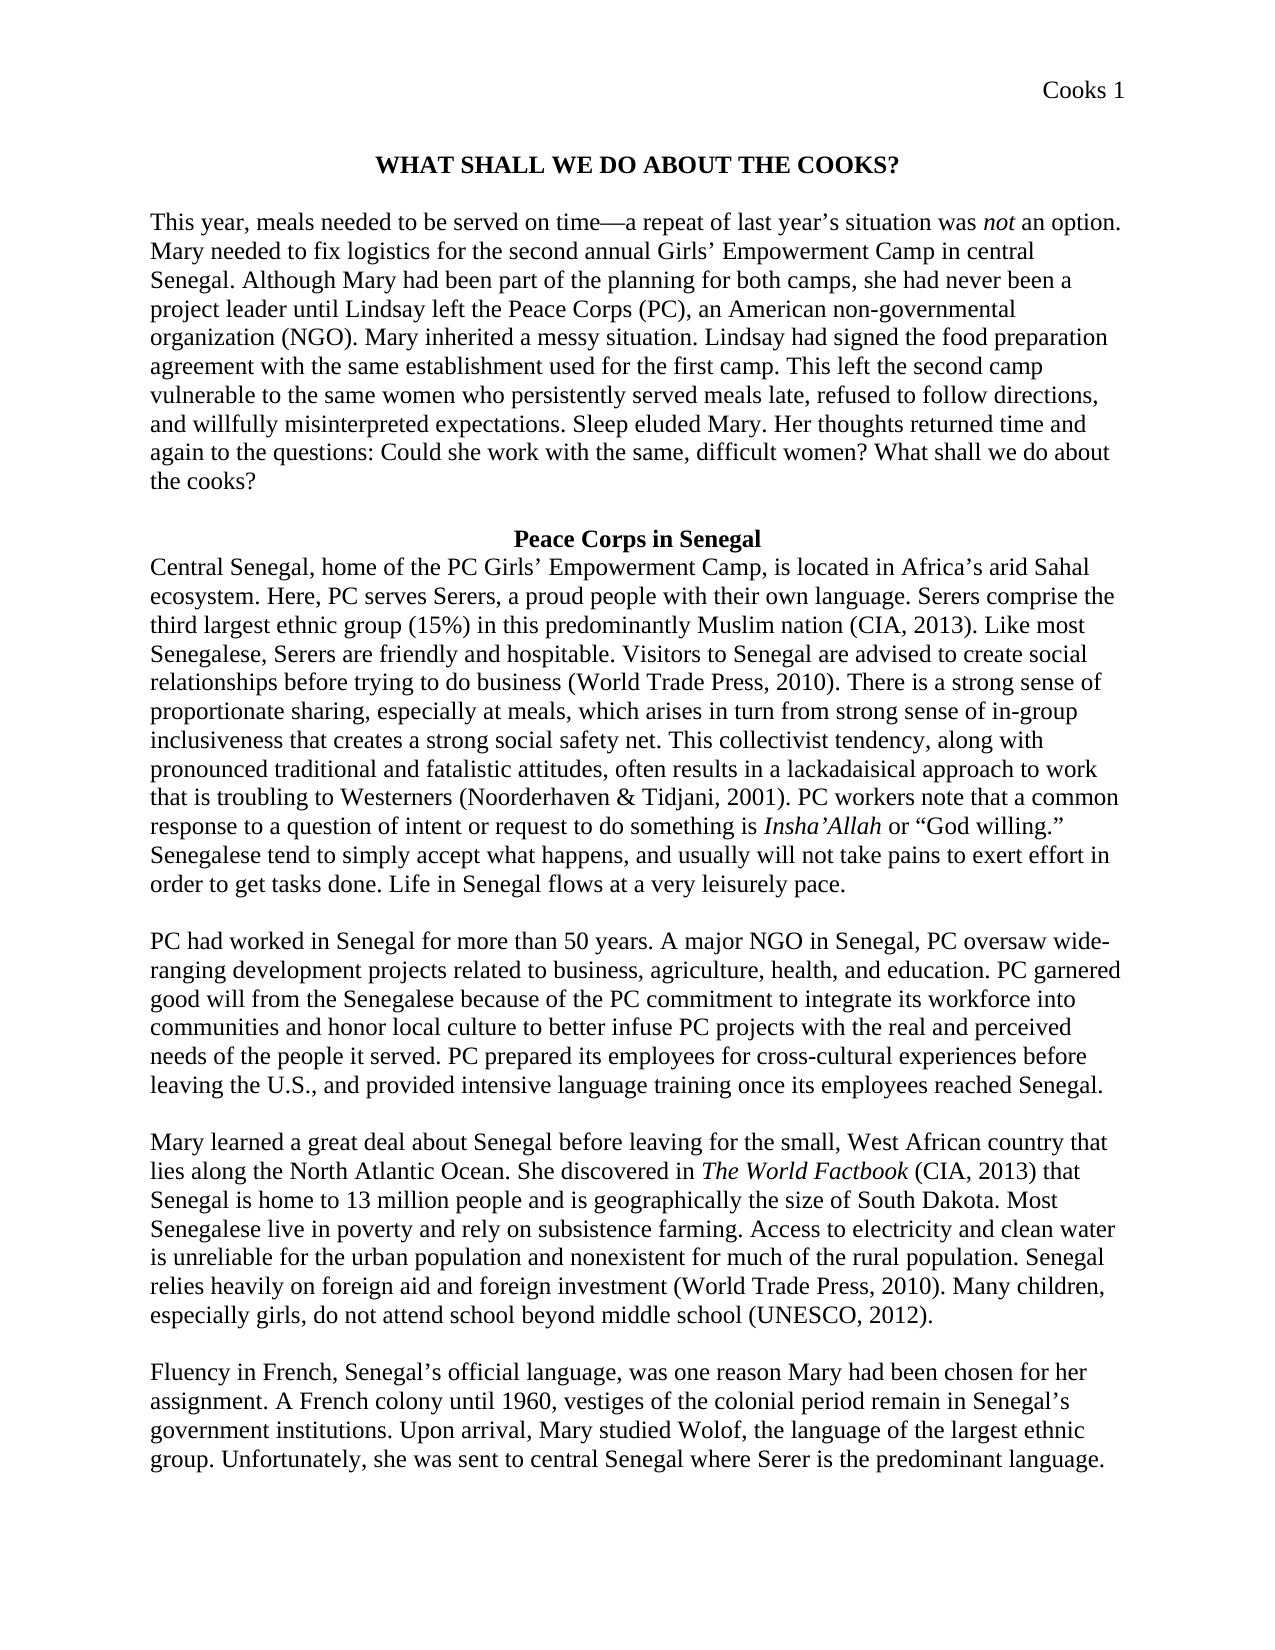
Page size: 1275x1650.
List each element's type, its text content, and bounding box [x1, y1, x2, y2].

text Peace Corps in Senegal [150, 524, 1125, 552]
text Fluency in French, Senegal’s official language, was one reason Mary had been chosen for her assignment. A French colony until 1960, vestiges of the colonial period remain in Senegal’s government institutions. Upon arrival, Mary studied Wolof, the language of the largest ethnic group. Unfortunately, she was sent to central Senegal where Serer is the predominant language. [150, 1357, 1125, 1472]
text WHAT SHALL WE DO ABOUT THE COOKS? [150, 150, 1125, 179]
text Central Senegal, home of the PC Girls’ Empowerment Camp, is located in Africa’s arid Sahal ecosystem. Here, PC serves Serers, a proud people with their own language. Serers comprise the third largest ethnic group (15%) in this predominantly Muslim nation (CIA, 2013). Like most Senegalese, Serers are friendly and hospitable. Visitors to Senegal are advised to create social relationships before trying to do business (World Trade Press, 2010). There is a strong sense of proportionate sharing, especially at meals, which arises in turn from strong sense of in-group inclusiveness that creates a strong social safety net. This collectivist tendency, along with pronounced traditional and fatalistic attitudes, often results in a lackadaisical approach to work that is troubling to Westerners (Noorderhaven & Tidjani, 2001). PC workers note that a common response to a question of intent or request to do something is Insha’Allah or “God willing.” Senegalese tend to simply accept what happens, and usually will not take pains to exert effort in order to get tasks done. Life in Senegal flows at a very leisurely pace. [150, 552, 1125, 897]
text This year, meals needed to be served on time—a repeat of last year’s situation was not an option. Mary needed to fix logistics for the second annual Girls’ Empowerment Camp in central Senegal. Although Mary had been part of the planning for both camps, she had never been a project leader until Lindsay left the Peace Corps (PC), an American non-governmental organization (NGO). Mary inherited a messy situation. Lindsay had signed the food preparation agreement with the same establishment used for the first camp. This left the second camp vulnerable to the same women who persistently served meals late, refused to follow directions, and willfully misinterpreted expectations. Sleep eluded Mary. Her thoughts returned time and again to the questions: Could she work with the same, difficult women? What shall we do about the cooks? [150, 207, 1125, 495]
text Mary learned a great deal about Senegal before leaving for the small, West African country that lies along the North Atlantic Ocean. She discovered in The World Factbook (CIA, 2013) that Senegal is home to 13 million people and is geographically the size of South Dakota. Most Senegalese live in poverty and rely on subsistence farming. Access to electricity and clean water is unreliable for the urban population and nonexistent for much of the rural population. Senegal relies heavily on foreign aid and foreign investment (World Trade Press, 2010). Many children, especially girls, do not attend school beyond middle school (UNESCO, 2012). [150, 1127, 1125, 1329]
text PC had worked in Senegal for more than 50 years. A major NGO in Senegal, PC oversaw wide-ranging development projects related to business, agriculture, health, and education. PC garnered good will from the Senegalese because of the PC commitment to integrate its workforce into communities and honor local culture to better infuse PC projects with the real and perceived needs of the people it served. PC prepared its employees for cross-cultural experiences before leaving the U.S., and provided intensive language training once its employees reached Senegal. [150, 926, 1125, 1099]
